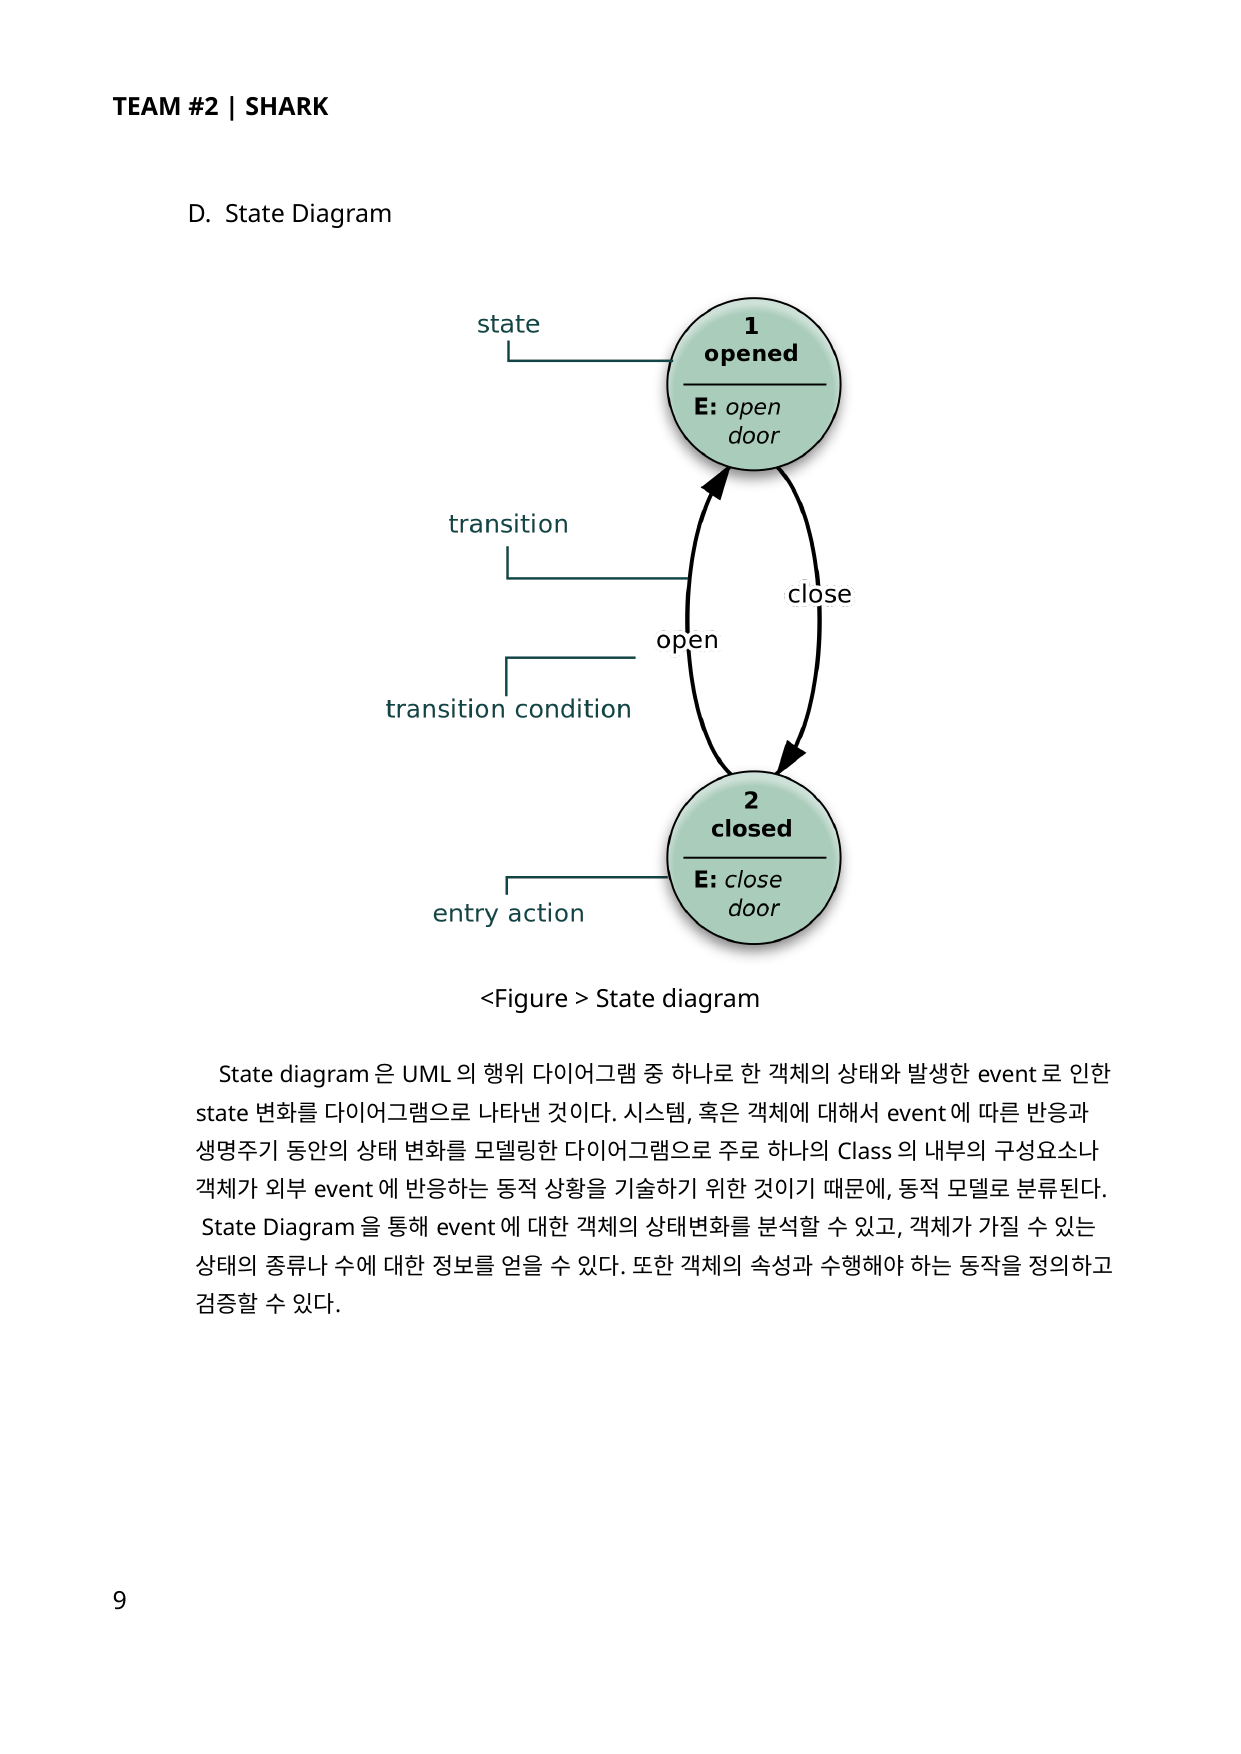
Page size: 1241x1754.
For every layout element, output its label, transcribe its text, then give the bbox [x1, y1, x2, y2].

subtitle State Diagram [187, 196, 1128, 230]
picture [356, 274, 884, 976]
text State diagram은 UML의 행위 다이어그램 중 하나로 한 객체의 상태와 발생한 event로 인한 state 변화를 다이어그램으로 나타낸 것이다. 시스템, 혹은 객체에 대해서 event에 따른 반응과 생명주기 동안의 상태 변화를 모델링한 다이어그램으로 주로 하나의 Class의 내부의 구성요소나 객체가 외부 event에 반응하는 동적 상황을 기술하기 위한 것이기 때문에, 동적 모델로 분류된다. [196, 1056, 1128, 1204]
text State Diagram을 통해 event에 대한 객체의 상태변화를 분석할 수 있고, 객체가 가질 수 있는 상태의 종류나 수에 대한 정보를 얻을 수 있다. 또한 객체의 속성과 수행해야 하는 동작을 정의하고 검증할 수 있다. [196, 1209, 1128, 1319]
text <Figure > State diagram [112, 981, 1128, 1015]
